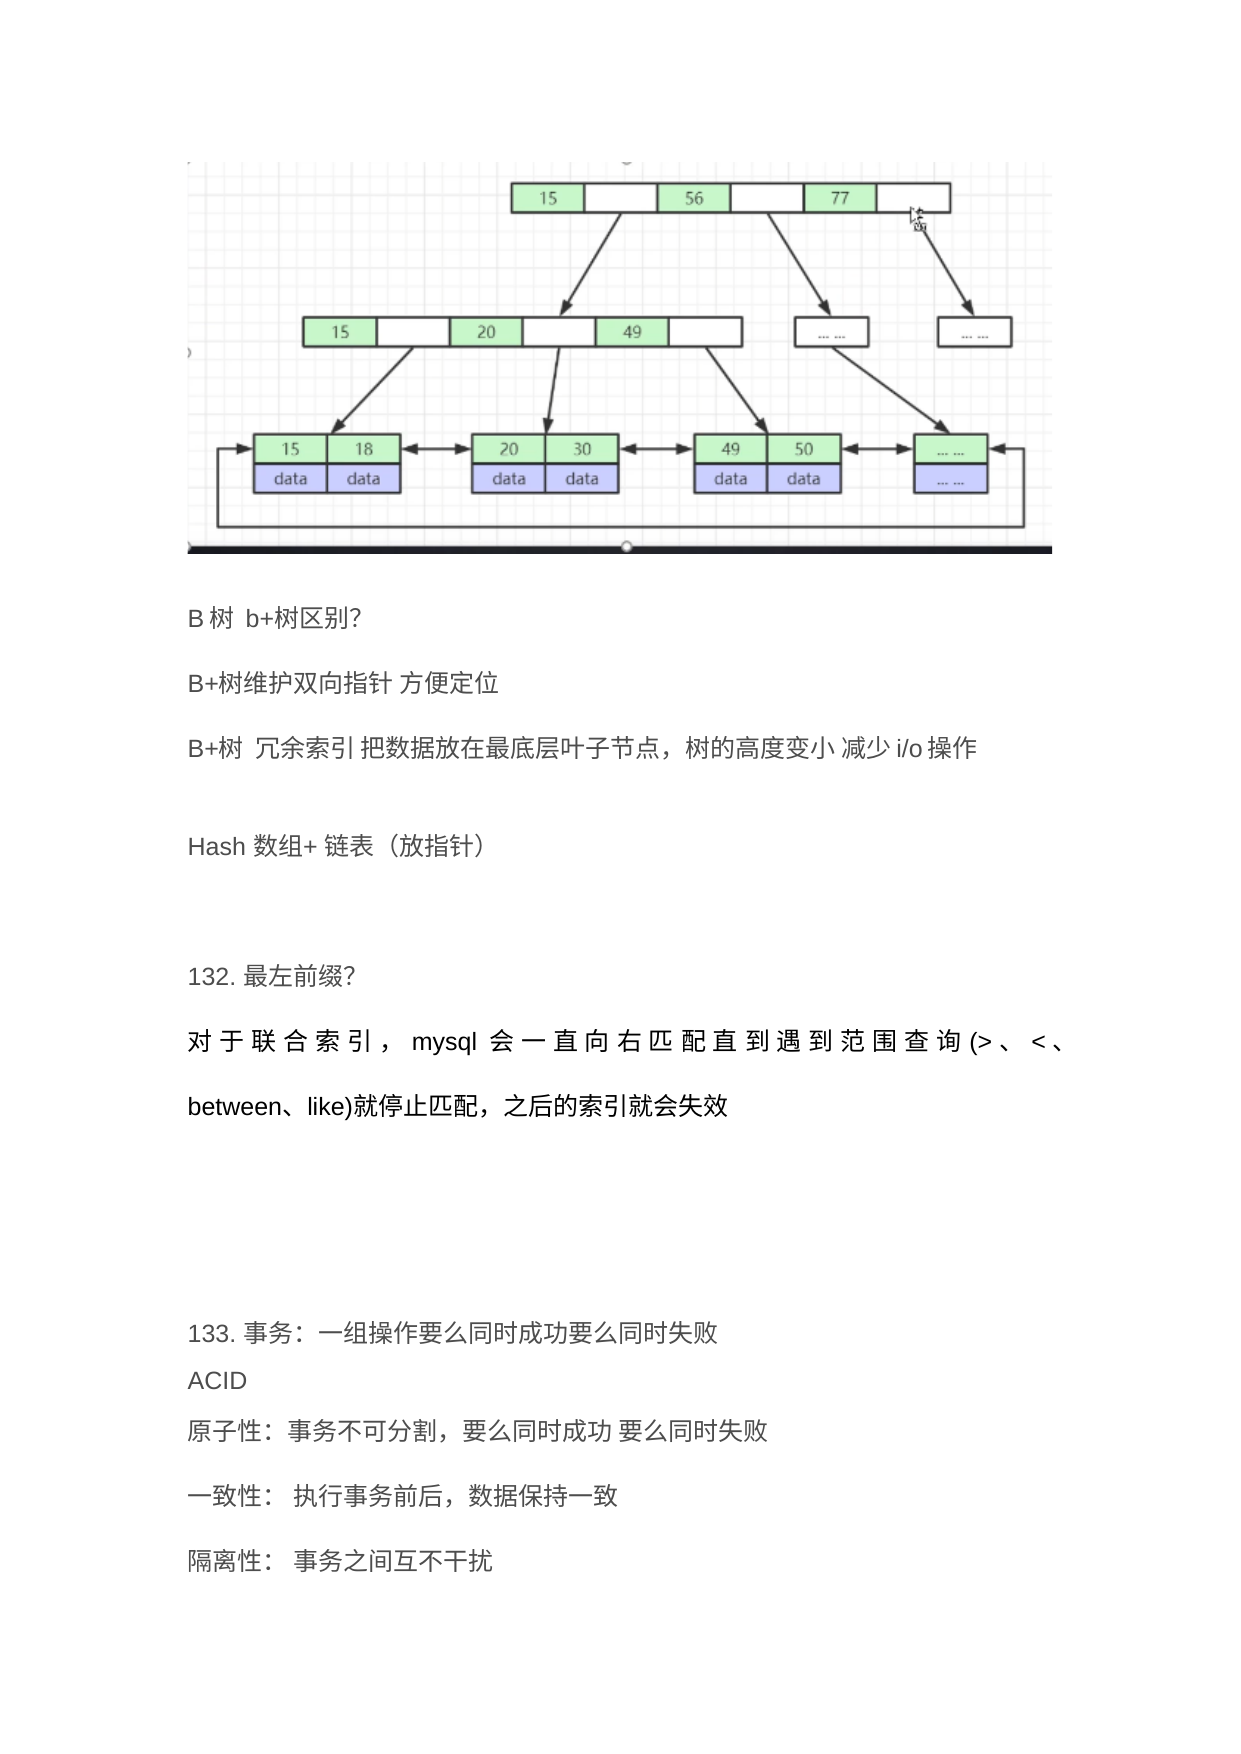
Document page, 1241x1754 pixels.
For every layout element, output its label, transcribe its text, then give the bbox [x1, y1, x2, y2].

list 一致性： 执行事务前后，数据保持一致 [187, 1462, 1053, 1527]
list 事务：一组操作要么同时成功要么同时失败 [187, 1299, 1053, 1364]
list 隔离性： 事务之间互不干扰 [187, 1527, 1053, 1592]
list ACID [187, 1364, 1053, 1397]
list 对于联合索引，mysql会一直向右匹配直到遇到范围查询(>、<、between、like)就停止匹配，之后的索引就会失效 [187, 1007, 1053, 1137]
picture [187, 162, 1053, 554]
list 最左前缀？ [187, 942, 1053, 1007]
list 原子性：事务不可分割，要么同时成功 要么同时失败 [187, 1397, 1053, 1462]
list Hash 数组+ 链表（放指针） [187, 812, 1053, 877]
list B树 b+树区别？ [187, 584, 1053, 649]
list B+树 冗余索引 把数据放在最底层叶子节点，树的高度变小 减少i/o操作 [187, 714, 1053, 779]
list B+树维护双向指针 方便定位 [187, 649, 1053, 714]
